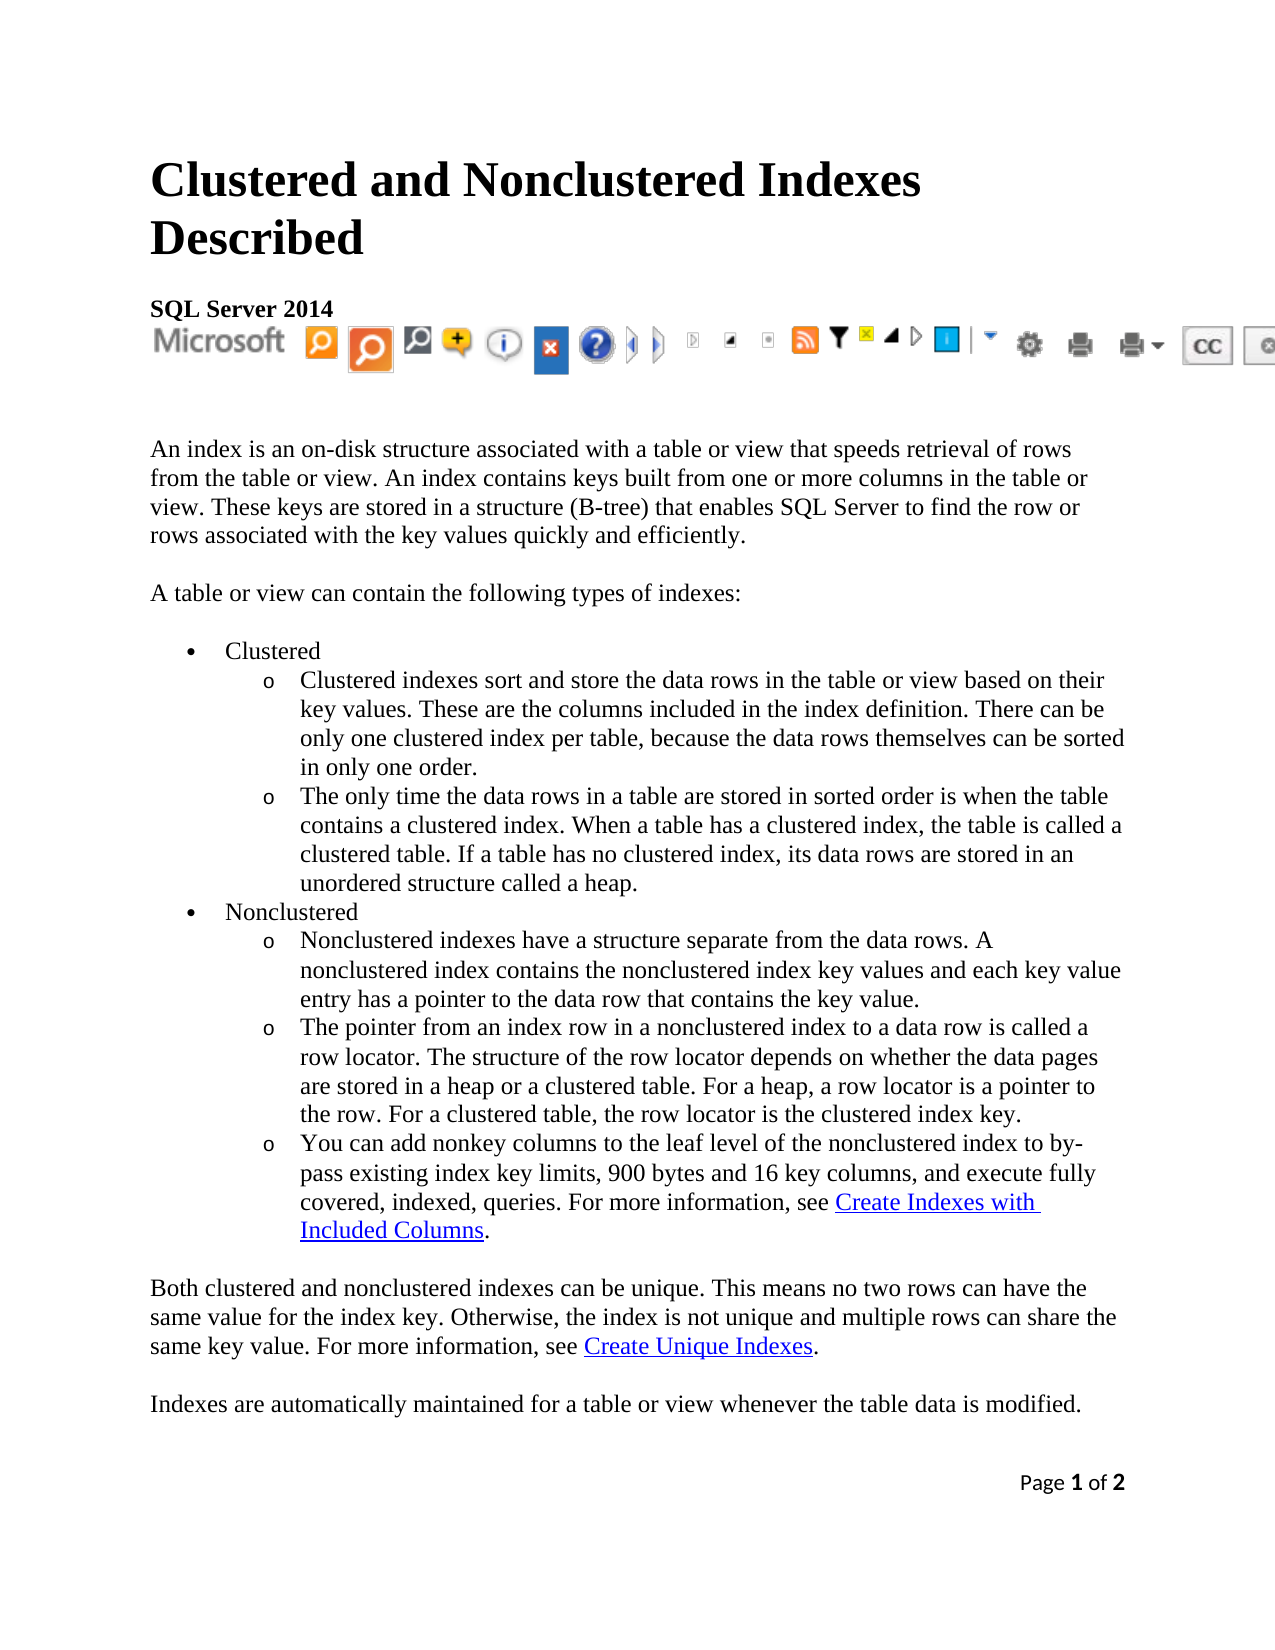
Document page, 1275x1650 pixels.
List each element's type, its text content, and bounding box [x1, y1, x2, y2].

text Both clustered and nonclustered indexes can be unique. This means no two rows can have the same value for the index key. Otherwise, the index is not unique and multiple rows can share the same key value. For more information, see Create Unique Indexes. [150, 1273, 1125, 1359]
text Indexes are automatically maintained for a table or view whenever the table data is modified. [150, 1389, 1125, 1417]
text An index is an on-disk structure associated with a table or view that speeds retrieval of rows from the table or view. An index contains keys built from one or more columns in the table or view. These keys are stored in a structure (B-tree) that enables SQL Server to find the row or rows associated with the key values quickly and efficiently. [150, 434, 1125, 549]
list Nonclustered [187, 897, 1125, 925]
list Nonclustered indexes have a structure separate from the data rows. A nonclustered index contains the nonclustered index key values and each key value entry has a pointer to the data row that contains the key value. [262, 925, 1125, 1012]
list You can add nonkey columns to the leaf level of the nonclustered index to by-pass existing index key limits, 900 bytes and 16 key columns, and execute fully covered, indexed, queries. For more information, see Create Indexes with Included Columns. [262, 1128, 1125, 1244]
text SQL Server 2014 [150, 294, 1125, 322]
list Clustered [187, 636, 1125, 665]
text Clustered and Nonclustered Indexes Described [150, 150, 1125, 265]
picture [150, 322, 1275, 405]
list The only time the data rows in a table are stored in sorted order is when the table contains a clustered index. When a table has a clustered index, the table is called a clustered table. If a table has no clustered index, its data rows are stored in an unordered structure called a heap. [262, 781, 1125, 897]
list The pointer from an index row in a nonclustered index to a data row is called a row locator. The structure of the row locator depends on whether the data pages are stored in a heap or a clustered table. For a heap, a row locator is a pointer to the row. For a clustered table, the row locator is the clustered index key. [262, 1012, 1125, 1128]
list Clustered indexes sort and store the data rows in the table or view based on their key values. These are the columns included in the index definition. There can be only one clustered index per table, because the data rows themselves can be sorted in only one order. [262, 665, 1125, 781]
text A table or view can contain the following types of indexes: [150, 578, 1125, 607]
